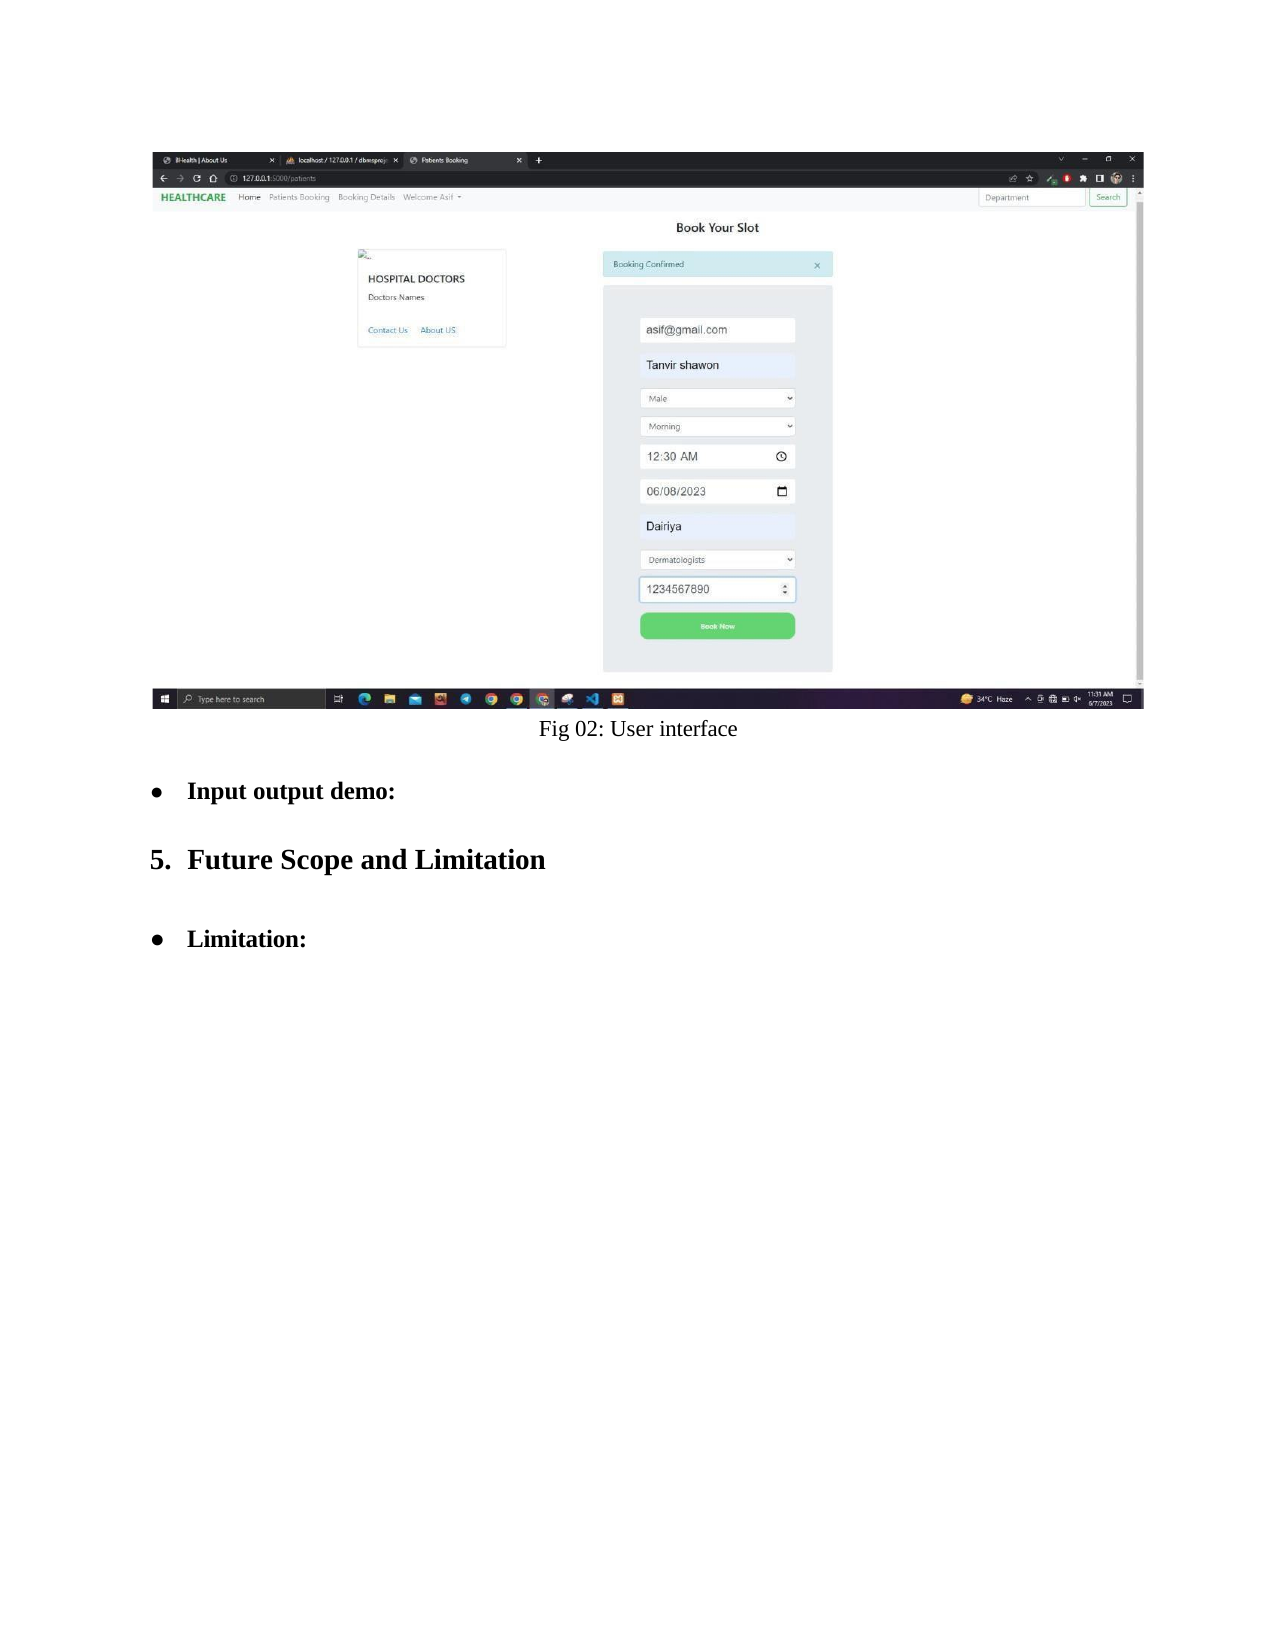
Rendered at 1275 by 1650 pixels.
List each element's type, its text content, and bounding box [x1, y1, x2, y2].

text Fig 02: User interface [537, 715, 739, 742]
list Limitation: [149, 924, 1152, 953]
list Input output demo: [149, 776, 1152, 805]
subtitle Future Scope and Limitation [149, 842, 1152, 876]
picture [152, 152, 1144, 709]
